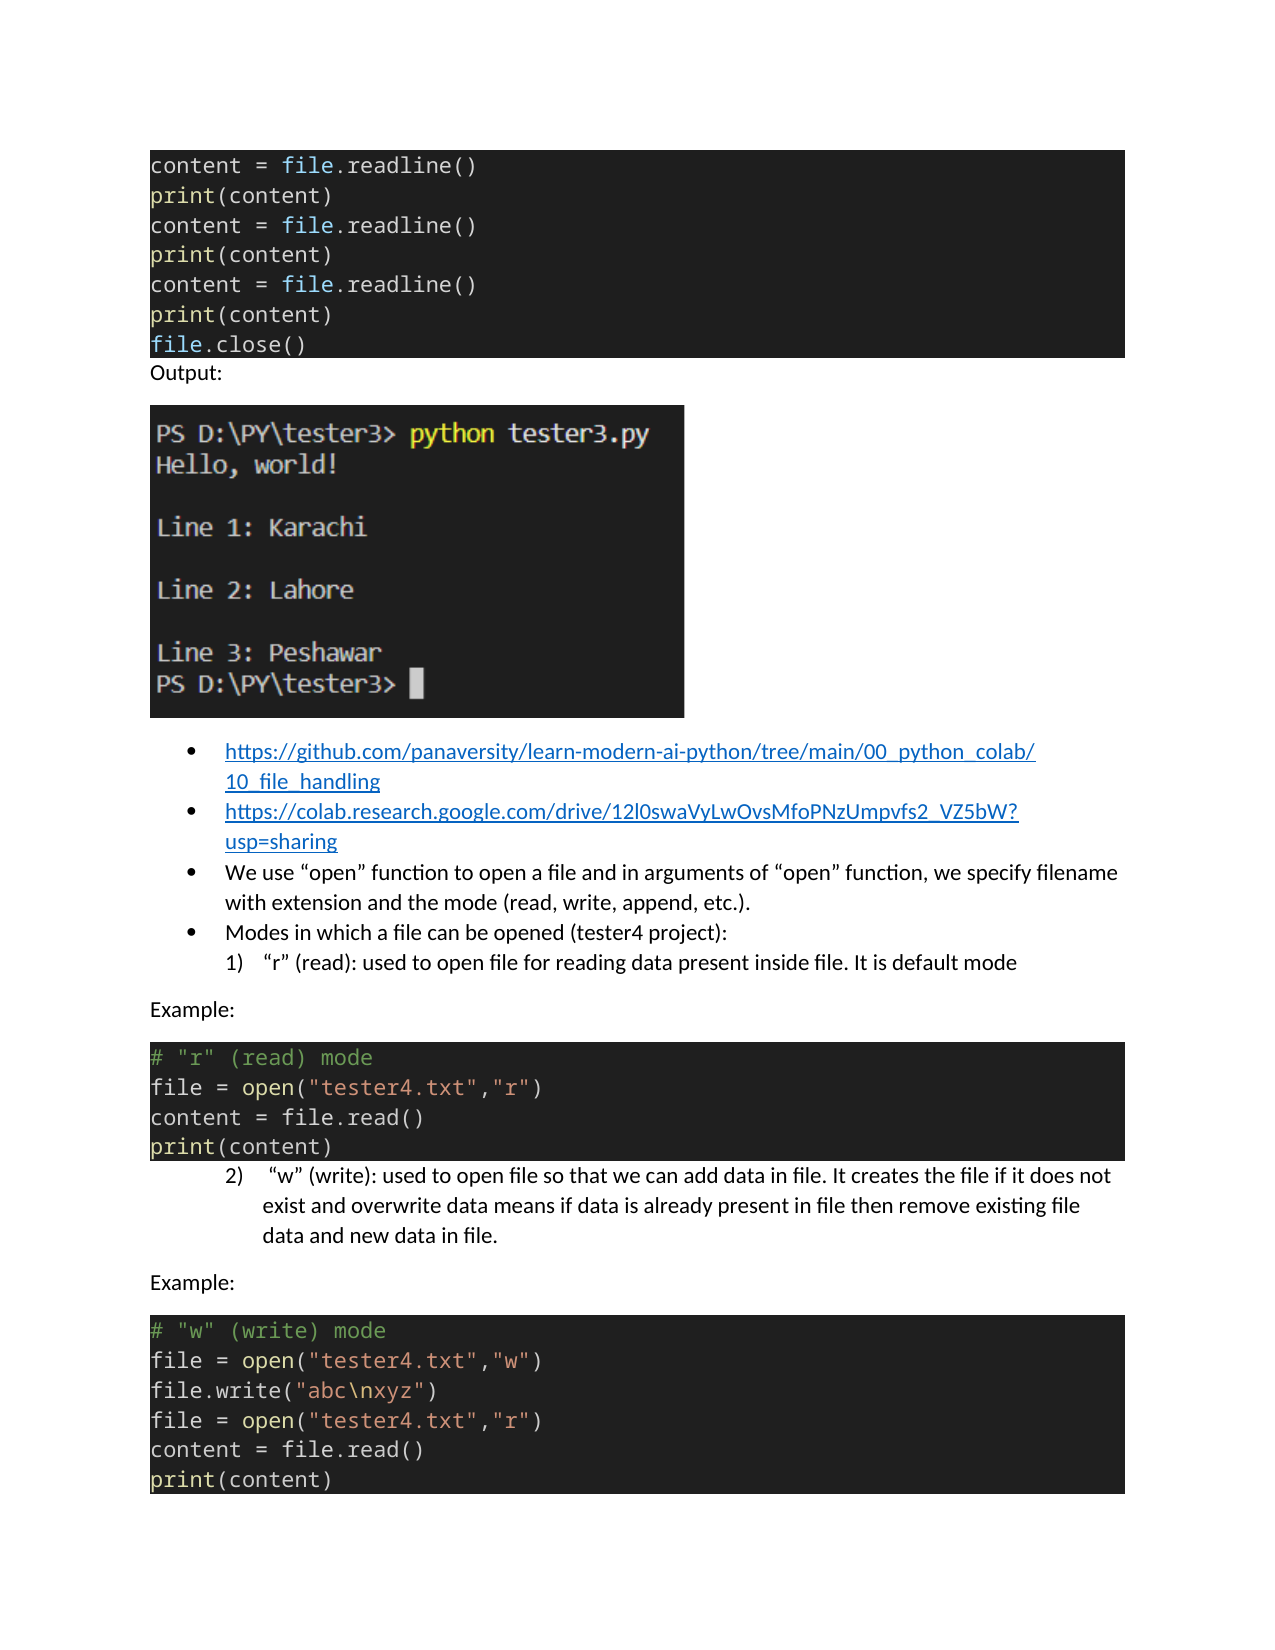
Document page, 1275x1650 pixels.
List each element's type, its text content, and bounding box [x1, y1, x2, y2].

text content = file.readline() [150, 209, 1125, 239]
text Example: [150, 1268, 1125, 1296]
text Output: [150, 358, 1125, 387]
list “r” (read): used to open file for reading data present inside file. It is default mode [225, 948, 1125, 976]
text print(content) [150, 1464, 1125, 1494]
text content = file.read() [150, 1102, 1125, 1131]
list https://colab.research.google.com/drive/12l0swaVyLwOvsMfoPNzUmpvfs2_VZ5bW?usp=sharing [187, 797, 1125, 855]
text file = open("tester4.txt","r") [150, 1072, 1125, 1102]
list “w” (write): used to open file so that we can add data in file. It creates the file if it does not exist and overwrite data means if data is already present in file then remove existing file data and new data in file. [225, 1161, 1125, 1249]
text file.write("abc\nxyz") [150, 1375, 1125, 1405]
text # "w" (write) mode [150, 1315, 1125, 1345]
text content = file.readline() [150, 269, 1125, 299]
text # "r" (read) mode [150, 1042, 1125, 1072]
text content = file.read() [150, 1434, 1125, 1464]
text print(content) [150, 239, 1125, 269]
text print(content) [150, 299, 1125, 329]
list We use “open” function to open a file and in arguments of “open” function, we specify filename with extension and the mode (read, write, append, etc.). [187, 858, 1125, 916]
text content = file.readline() [150, 150, 1125, 180]
text file.close() [150, 329, 1125, 358]
text print(content) [150, 1131, 1125, 1161]
text file = open("tester4.txt","r") [150, 1405, 1125, 1434]
list Modes in which a file can be opened (tester4 project): [187, 918, 1125, 946]
text print(content) [150, 180, 1125, 209]
text Example: [150, 995, 1125, 1023]
text file = open("tester4.txt","w") [150, 1345, 1125, 1375]
list https://github.com/panaversity/learn-modern-ai-python/tree/main/00_python_colab/10_file_handling [187, 737, 1125, 795]
picture [150, 405, 685, 718]
